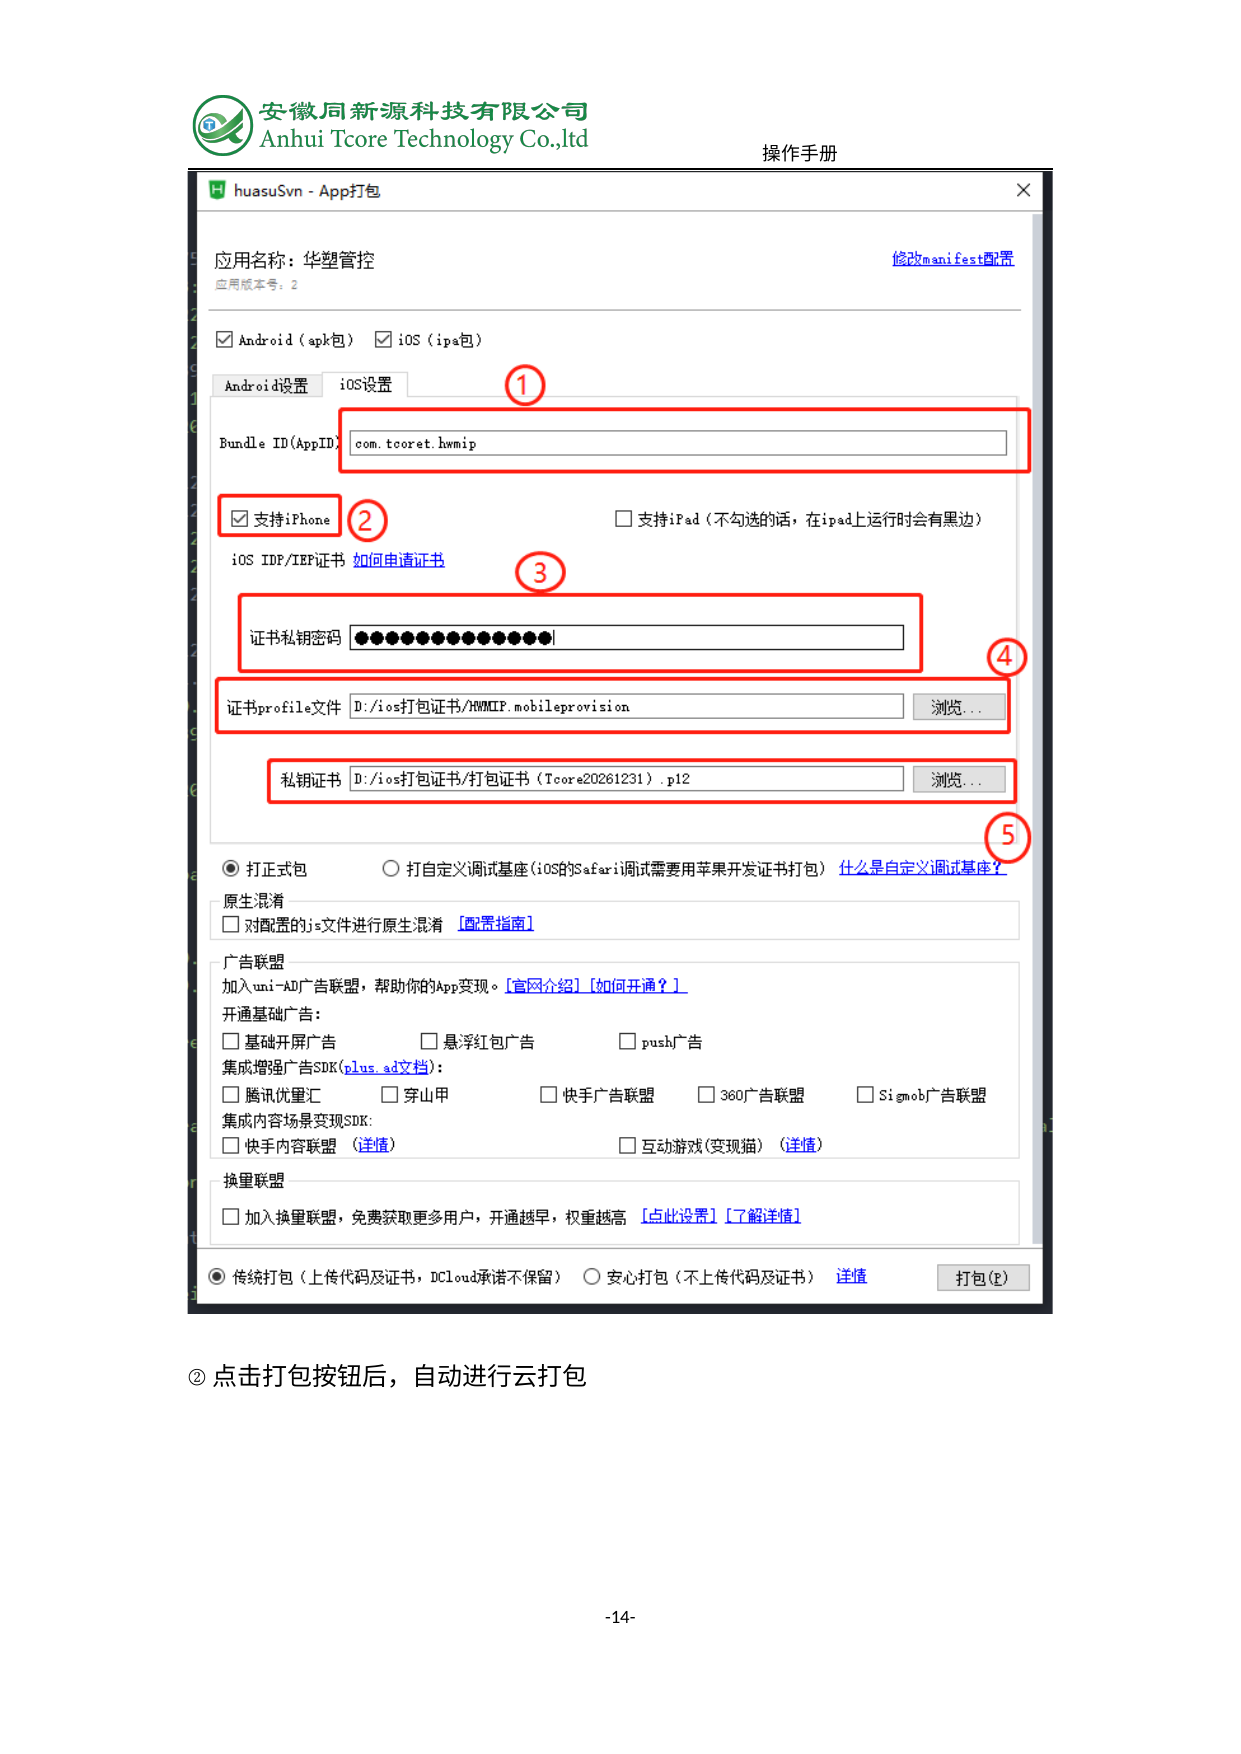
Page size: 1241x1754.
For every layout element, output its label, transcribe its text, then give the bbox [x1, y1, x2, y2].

picture [187, 171, 1053, 1314]
picture [187, 88, 594, 161]
text ② 点击打包按钮后，自动进行云打包 [187, 1342, 1053, 1407]
